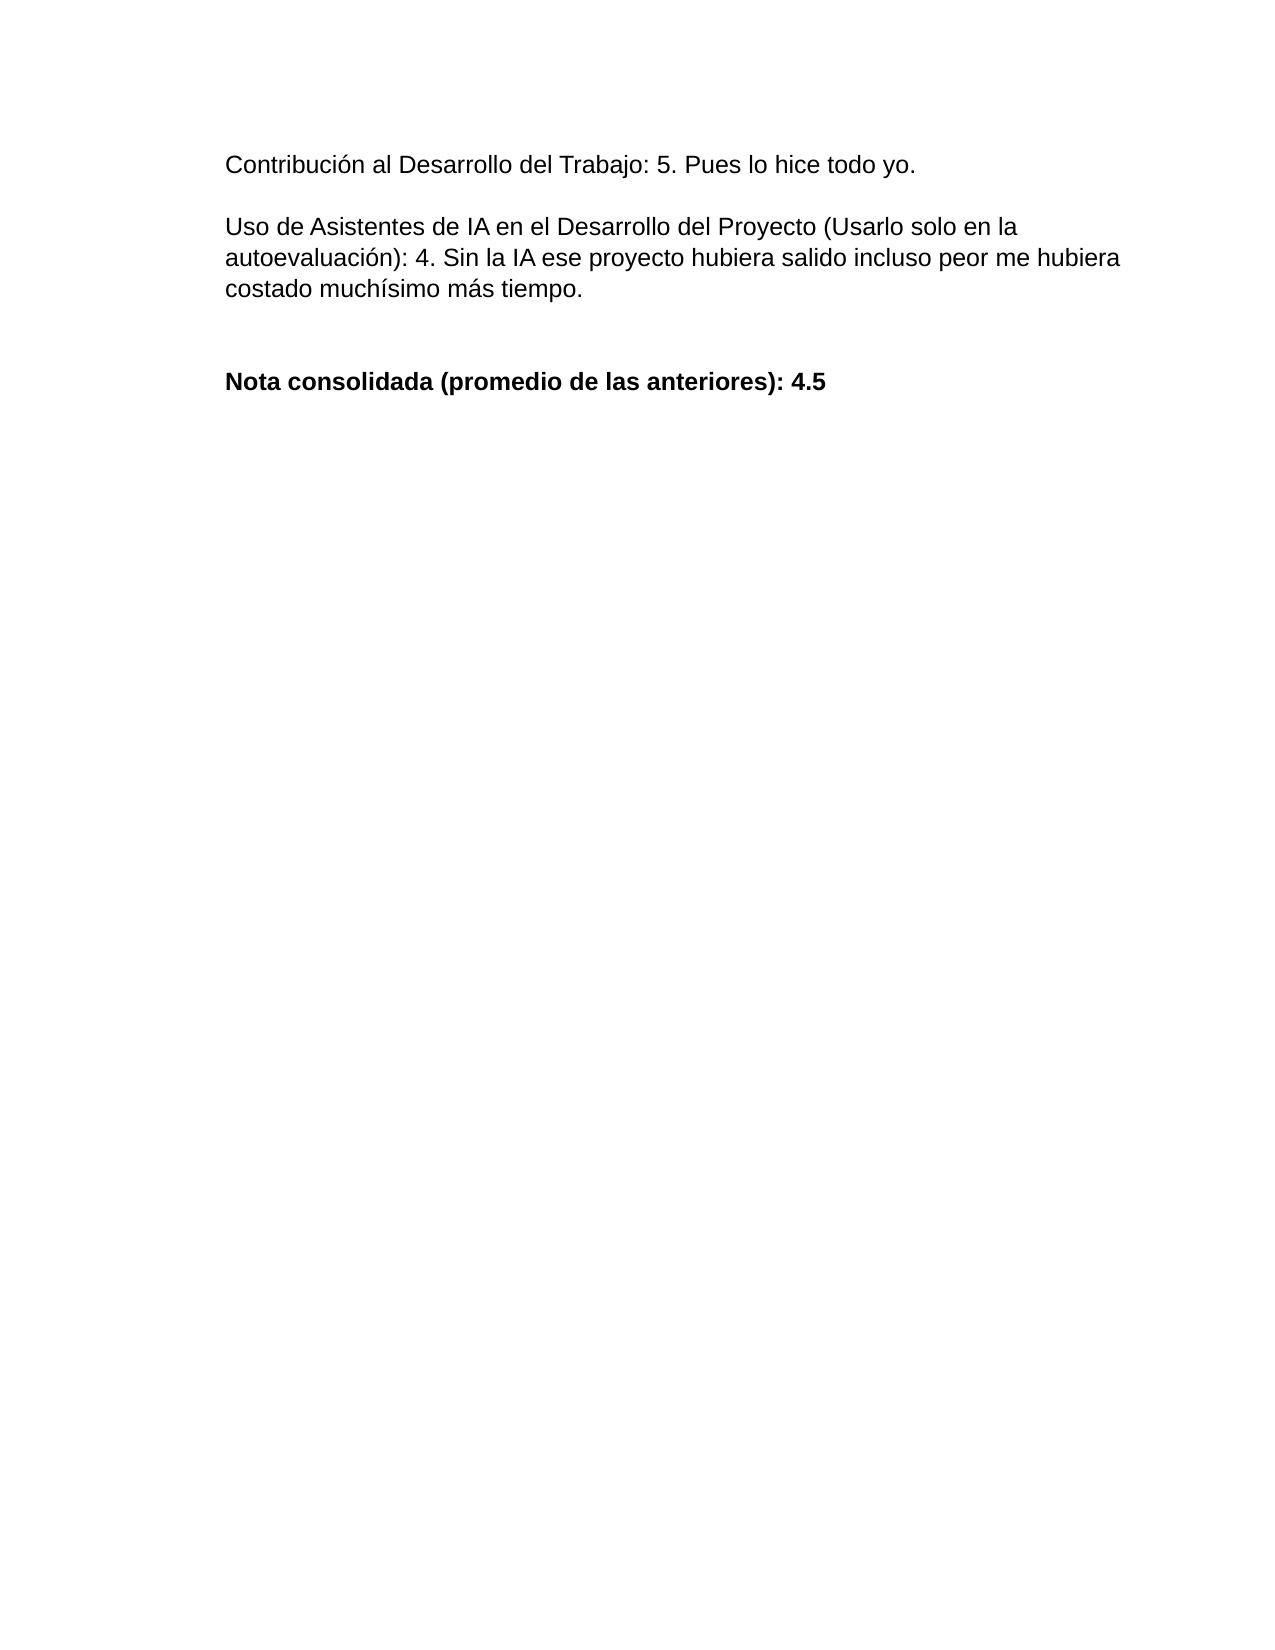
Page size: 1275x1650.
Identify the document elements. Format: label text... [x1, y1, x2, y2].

list Uso de Asistentes de IA en el Desarrollo del Proyecto (Usarlo solo en la autoevaluación): 4. Sin la IA ese proyecto hubiera salido incluso peor me hubiera costado muchísimo más tiempo. [225, 212, 1125, 303]
list Contribución al Desarrollo del Trabajo: 5. Pues lo hice todo yo. [225, 150, 1125, 179]
list Nota consolidada (promedio de las anteriores): 4.5 [225, 367, 1125, 396]
